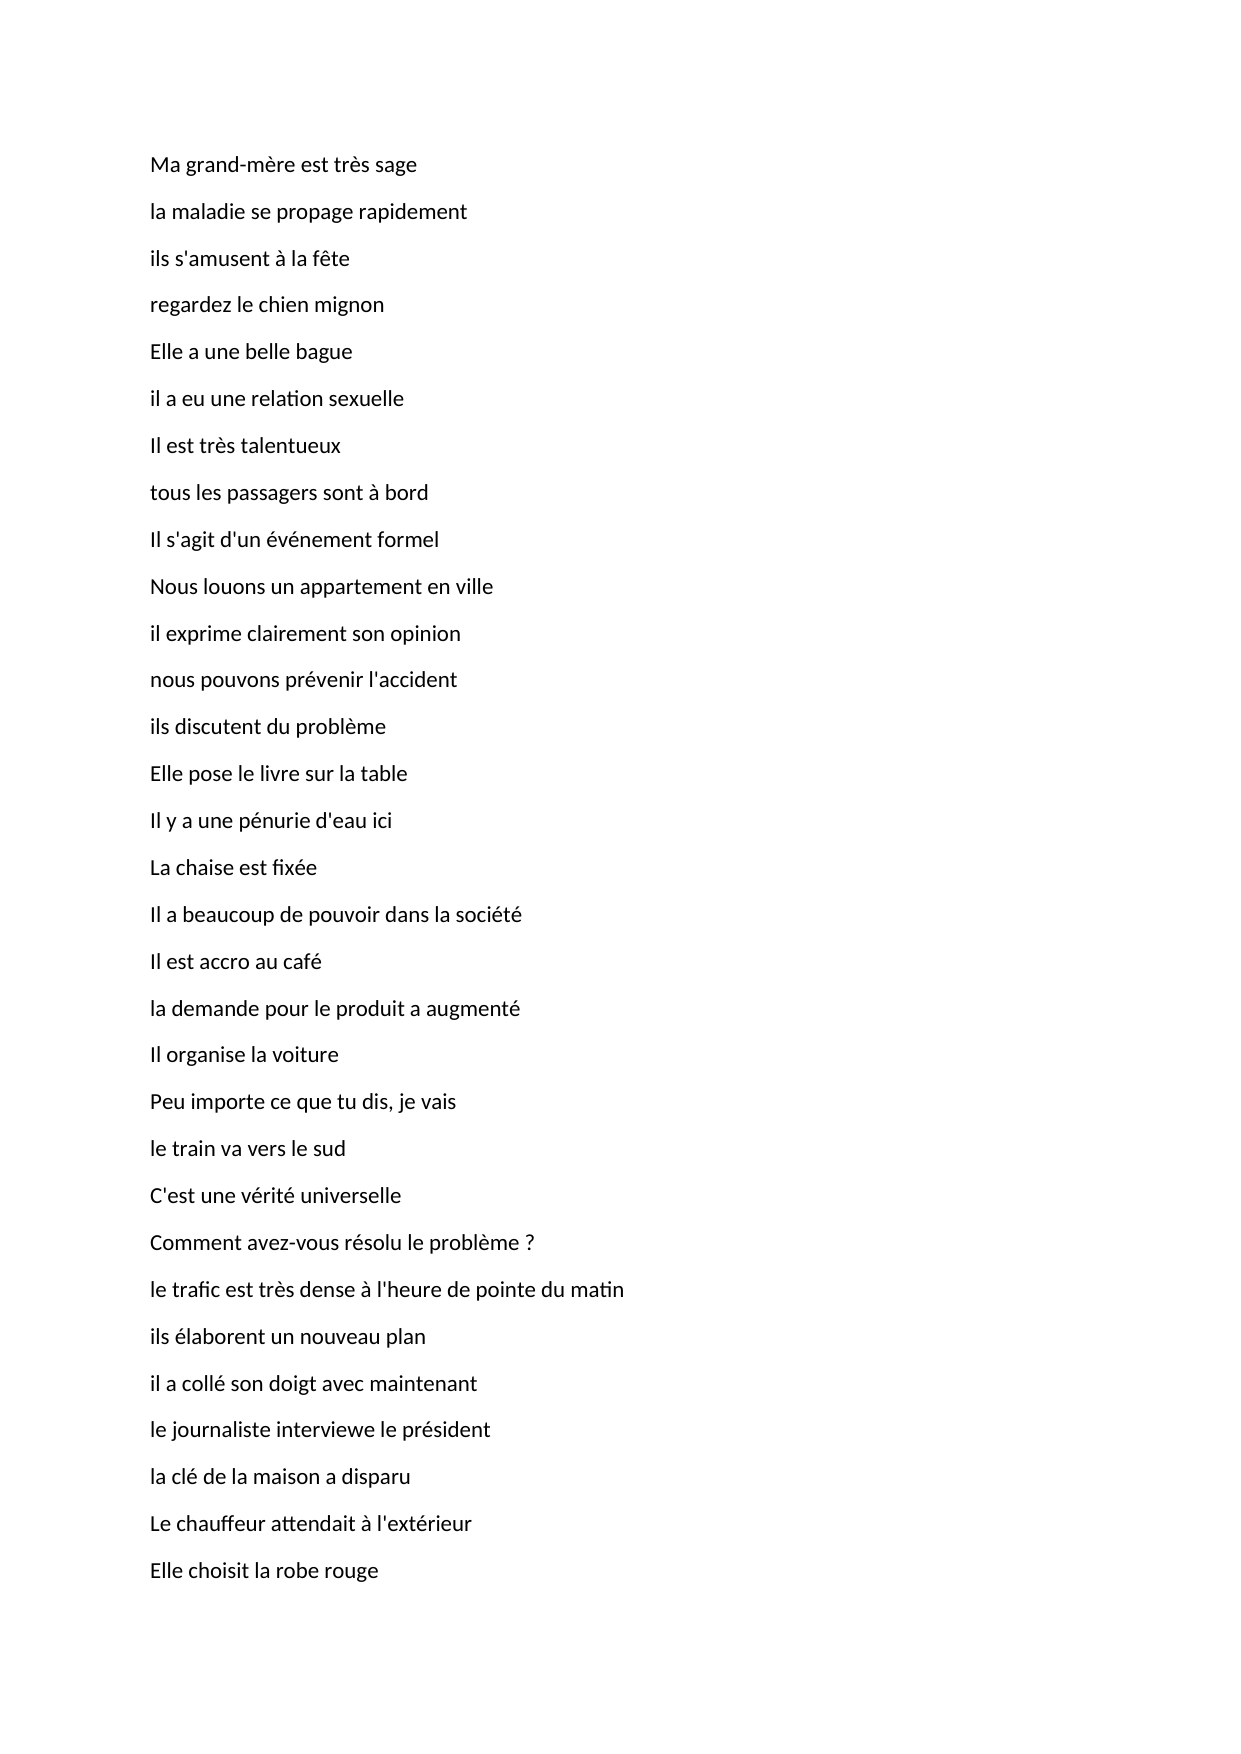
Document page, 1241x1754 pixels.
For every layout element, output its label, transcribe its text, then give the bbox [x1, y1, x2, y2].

text tous les passagers sont à bord [150, 478, 1090, 506]
text ils élaborent un nouveau plan [150, 1322, 1090, 1350]
text ils discutent du problème [150, 712, 1090, 741]
text regardez le chien mignon [150, 291, 1090, 319]
text Nous louons un appartement en ville [150, 572, 1090, 600]
text le journaliste interviewe le président [150, 1416, 1090, 1444]
text La chaise est fixée [150, 853, 1090, 881]
text il exprime clairement son opinion [150, 619, 1090, 647]
text C'est une vérité universelle [150, 1181, 1090, 1209]
text la maladie se propage rapidement [150, 197, 1090, 225]
text Il organise la voiture [150, 1041, 1090, 1069]
text Il est accro au café [150, 947, 1090, 975]
text le train va vers le sud [150, 1134, 1090, 1162]
text il a eu une relation sexuelle [150, 384, 1090, 412]
text nous pouvons prévenir l'accident [150, 666, 1090, 694]
text Elle pose le livre sur la table [150, 759, 1090, 787]
text ils s'amusent à la fête [150, 244, 1090, 272]
text Il s'agit d'un événement formel [150, 525, 1090, 553]
text Il y a une pénurie d'eau ici [150, 806, 1090, 834]
text Il a beaucoup de pouvoir dans la société [150, 900, 1090, 928]
text Comment avez-vous résolu le problème ? [150, 1228, 1090, 1256]
text Elle a une belle bague [150, 337, 1090, 366]
text il a collé son doigt avec maintenant [150, 1369, 1090, 1397]
text Ma grand-mère est très sage [150, 150, 1090, 178]
text Peu importe ce que tu dis, je vais [150, 1087, 1090, 1116]
text Il est très talentueux [150, 431, 1090, 459]
text Elle choisit la robe rouge [150, 1556, 1090, 1584]
text Le chauffeur attendait à l'extérieur [150, 1509, 1090, 1537]
text la demande pour le produit a augmenté [150, 994, 1090, 1022]
text la clé de la maison a disparu [150, 1462, 1090, 1491]
text le trafic est très dense à l'heure de pointe du matin [150, 1275, 1090, 1303]
